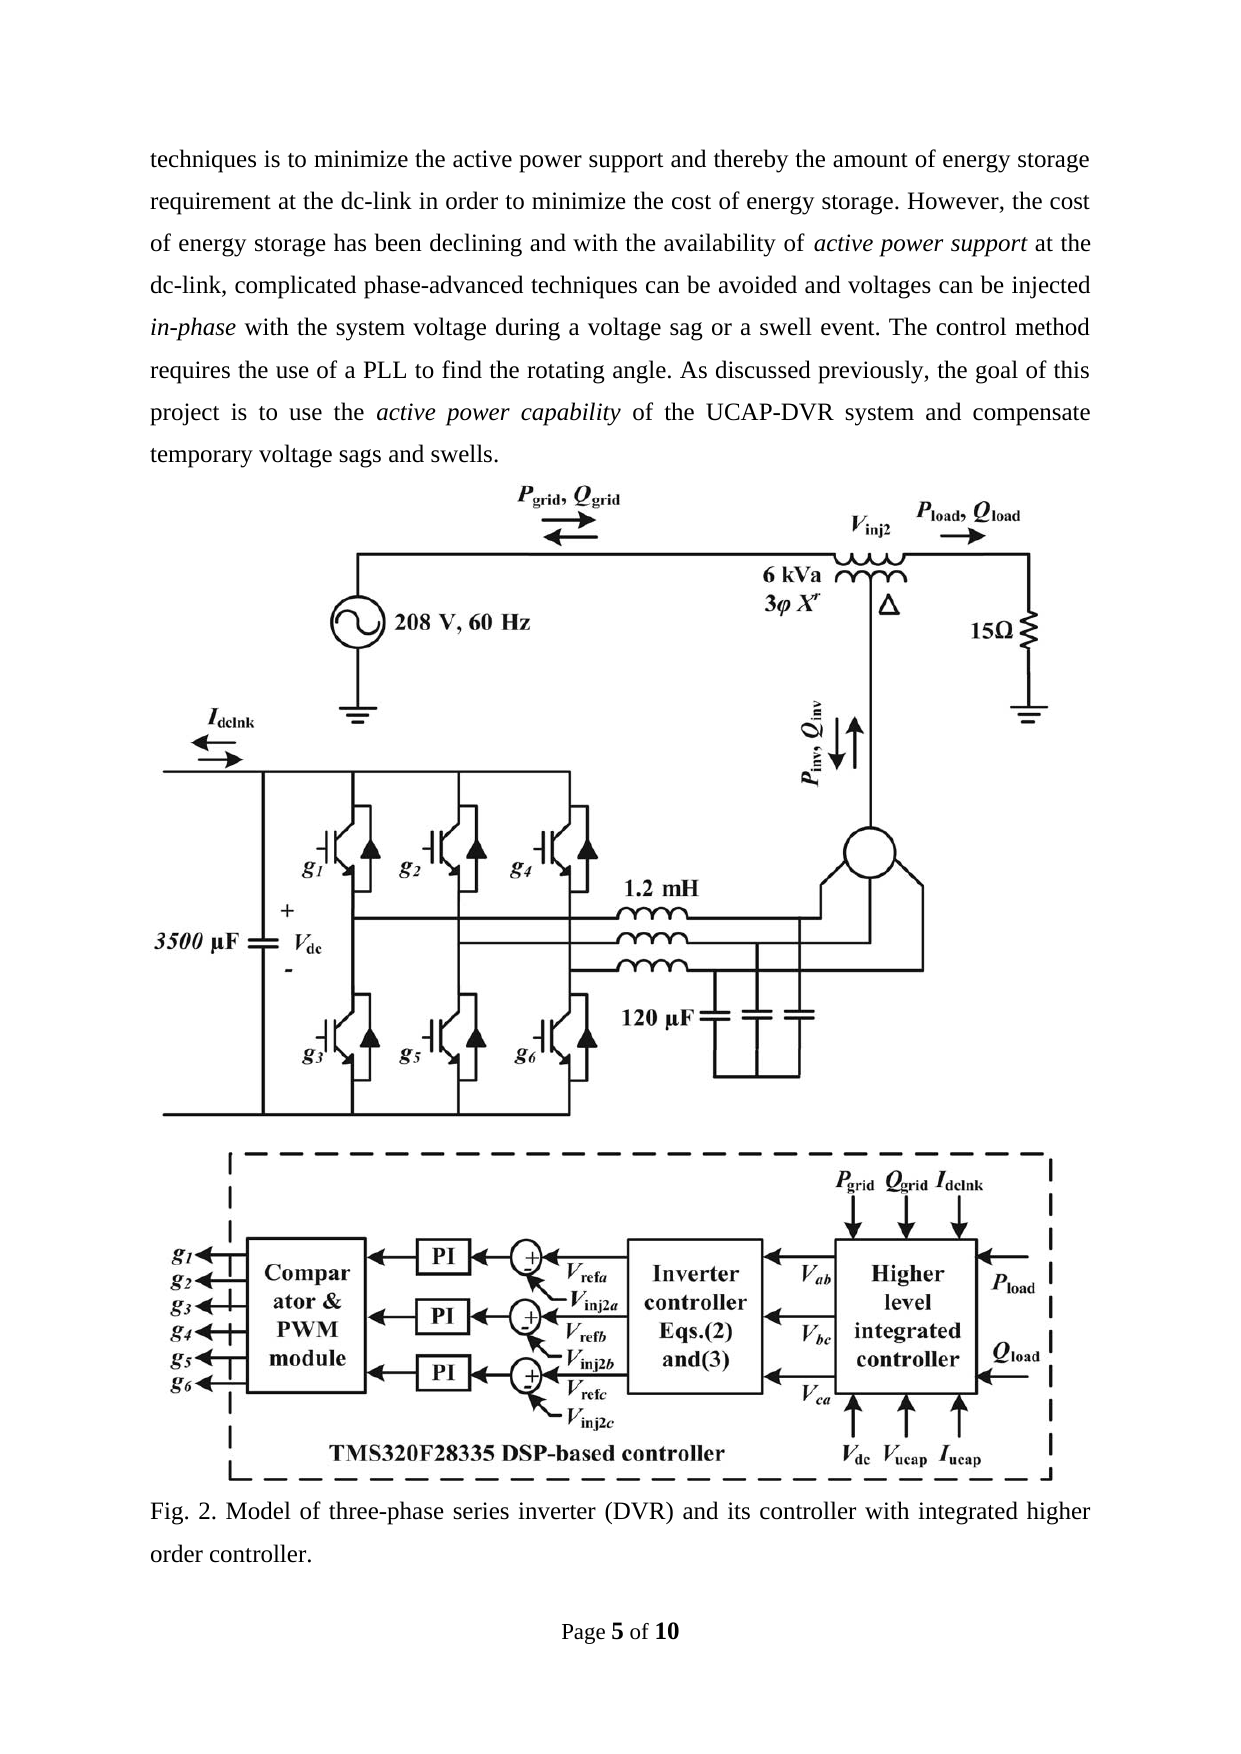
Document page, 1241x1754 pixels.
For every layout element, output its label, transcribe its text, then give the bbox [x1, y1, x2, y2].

text Fig. 2. Model of three-phase series inverter (DVR) and its controller with integrated higher order controller. [150, 481, 1091, 1567]
